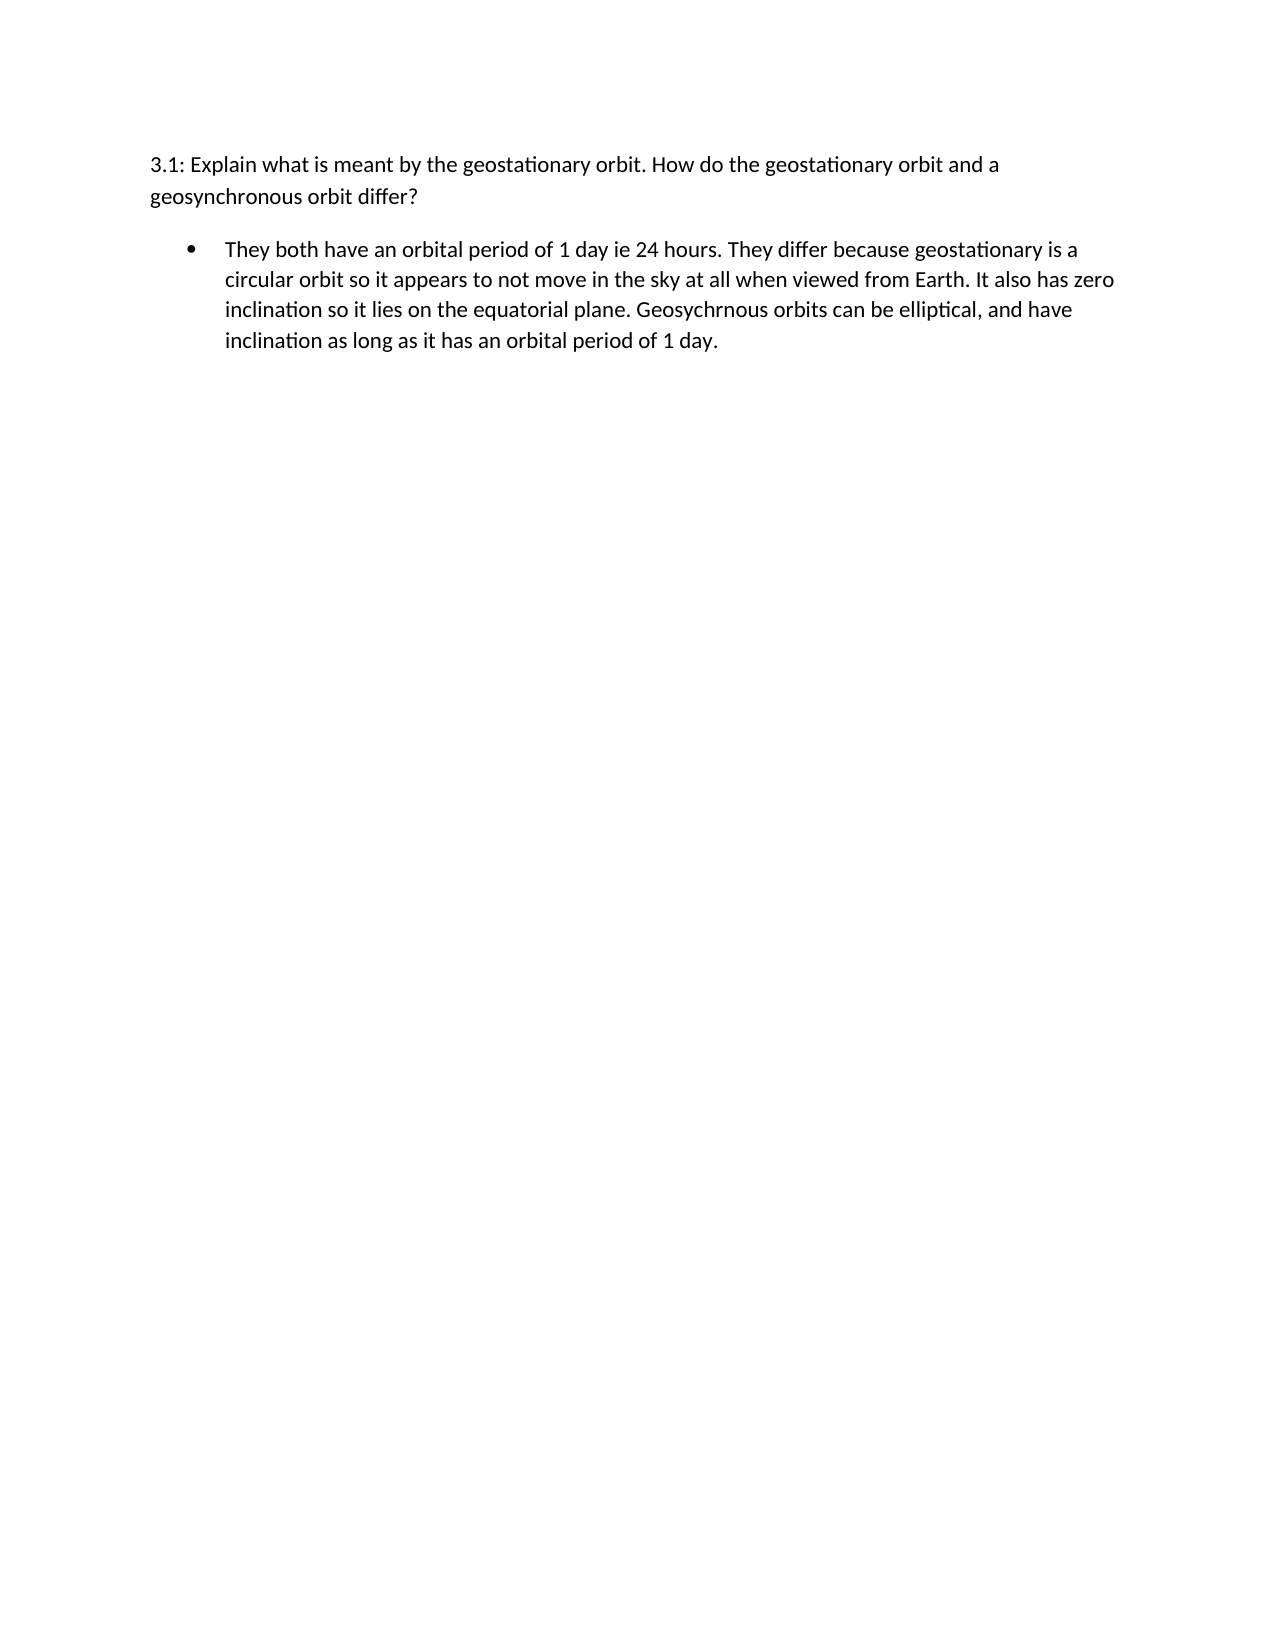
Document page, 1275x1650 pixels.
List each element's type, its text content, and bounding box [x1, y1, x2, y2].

text 3.1: Explain what is meant by the geostationary orbit. How do the geostationary orbit and a geosynchronous orbit differ? [150, 150, 1125, 210]
list They both have an orbital period of 1 day ie 24 hours. They differ because geostationary is a circular orbit so it appears to not move in the sky at all when viewed from Earth. It also has zero inclination so it lies on the equatorial plane. Geosychrnous orbits can be elliptical, and have inclination as long as it has an orbital period of 1 day. [187, 235, 1125, 354]
